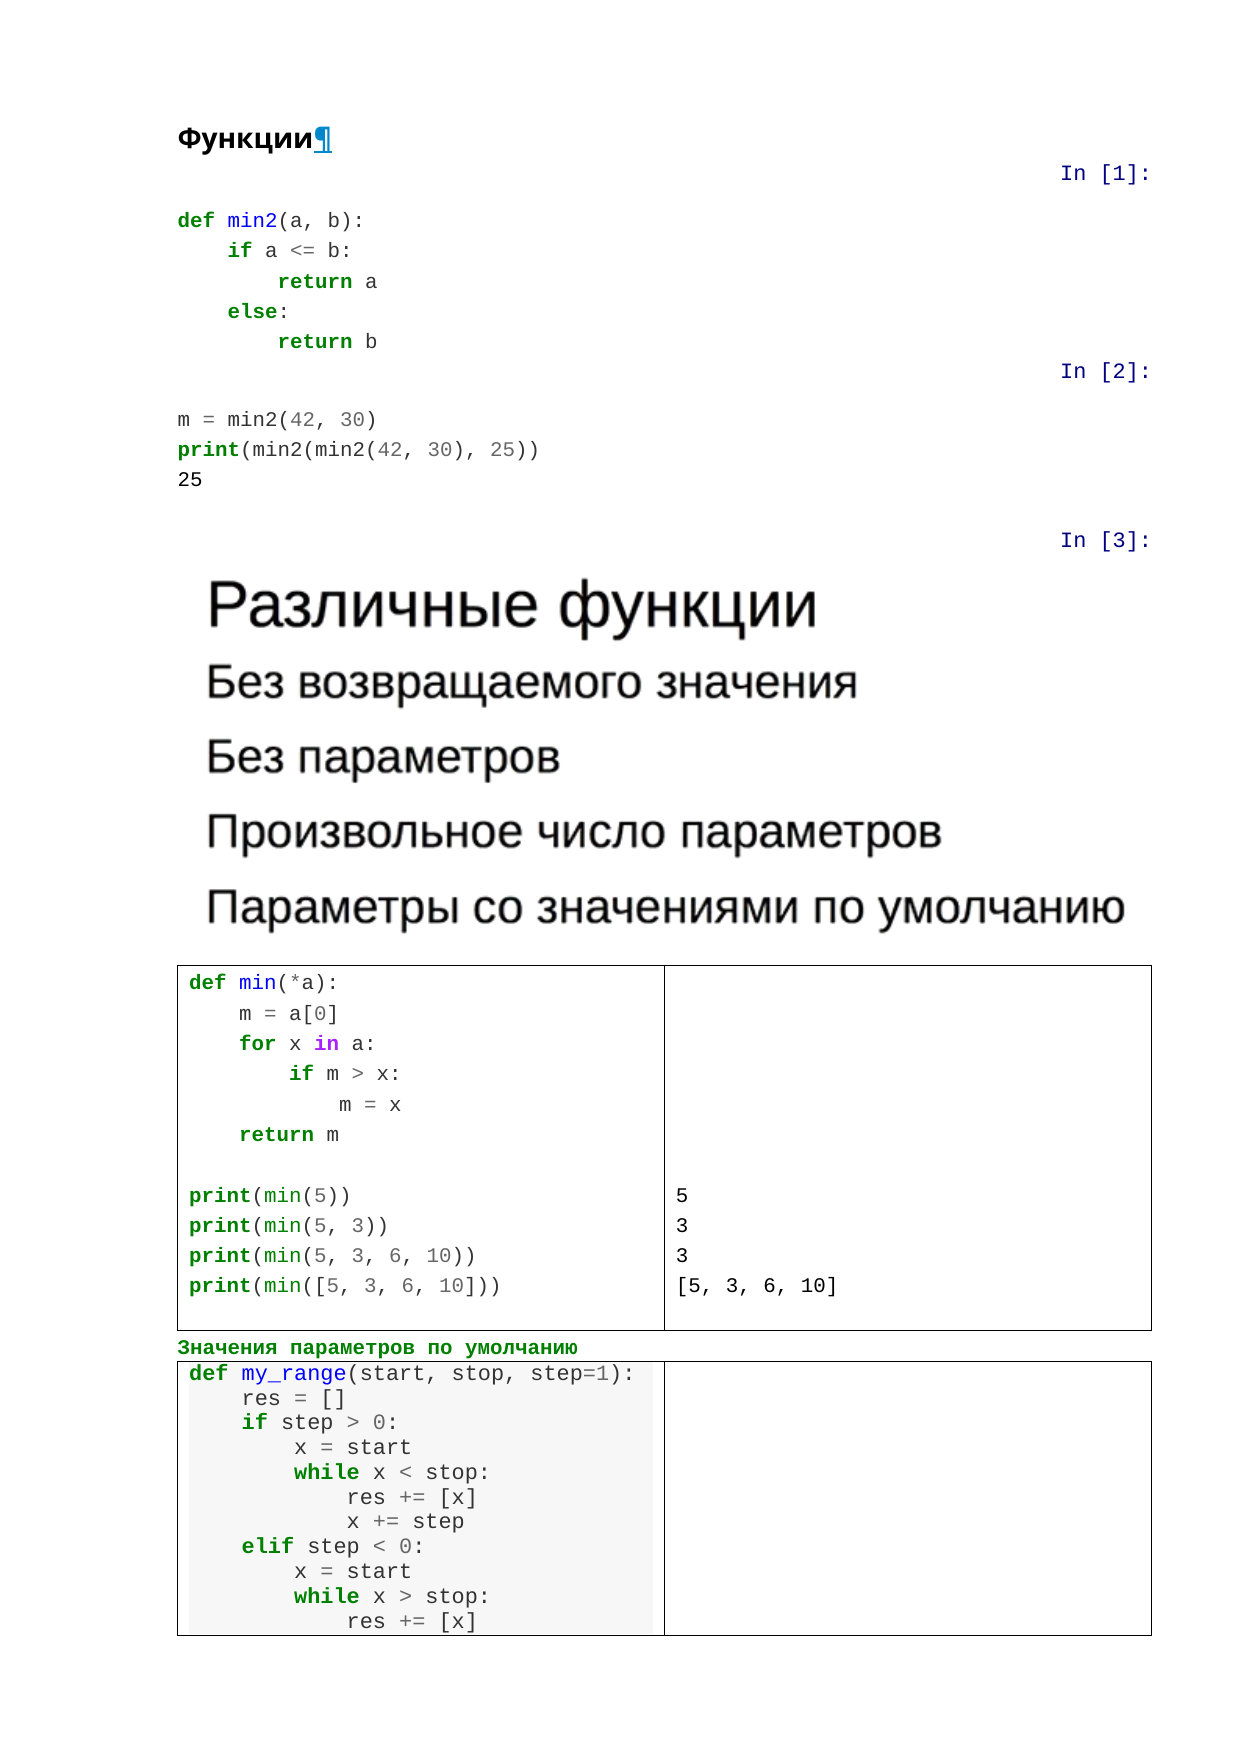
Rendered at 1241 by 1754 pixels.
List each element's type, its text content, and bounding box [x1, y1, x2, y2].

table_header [178, 1362, 664, 1635]
table_header def min(*a): m = a[0] for x in a: if m > x: m = x return m print(min(5)) print(min(5, 3)) print(min(5, 3, 6, 10)) print(min([5, 3, 6, 10])) [178, 966, 664, 1329]
text In [2]: [177, 355, 1152, 385]
text In [3]: [177, 523, 1152, 553]
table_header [665, 1362, 1151, 1635]
text else: [177, 294, 1152, 325]
picture [177, 570, 1140, 946]
text m = min2(42, 30) [177, 402, 1152, 432]
text print(min2(min2(42, 30), 25)) [177, 432, 1152, 463]
text 25 [177, 463, 1152, 493]
table_header 5 3 3 [5, 3, 6, 10] [665, 966, 1151, 1329]
subtitle Функции¶ [177, 118, 1152, 156]
text In [1]: [177, 156, 1152, 187]
text return a [177, 264, 1152, 294]
text return b [177, 325, 1152, 355]
text Значения параметров по умолчанию [177, 1331, 1152, 1361]
text def min2(a, b): [177, 203, 1152, 234]
text if a <= b: [177, 234, 1152, 264]
